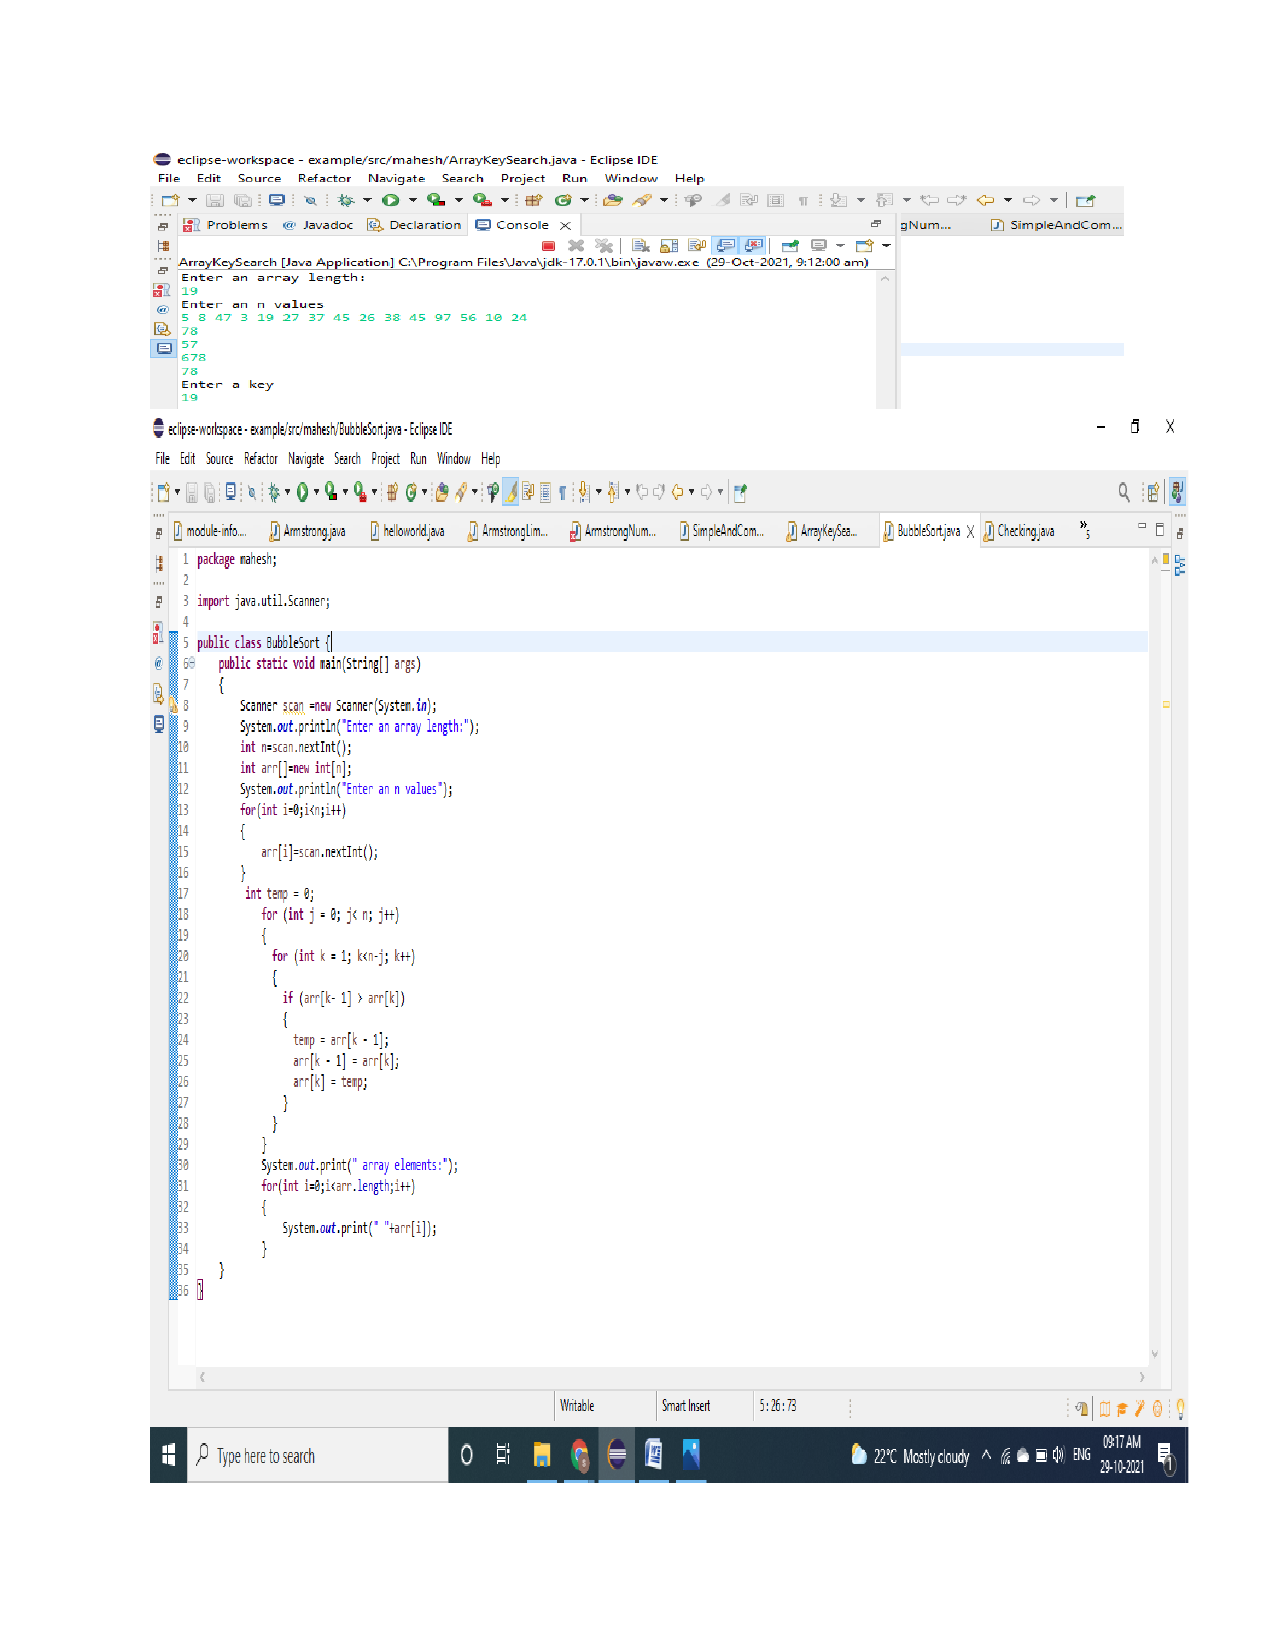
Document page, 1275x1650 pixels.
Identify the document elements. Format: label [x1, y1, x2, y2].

picture [150, 413, 1189, 1483]
picture [150, 150, 1124, 409]
